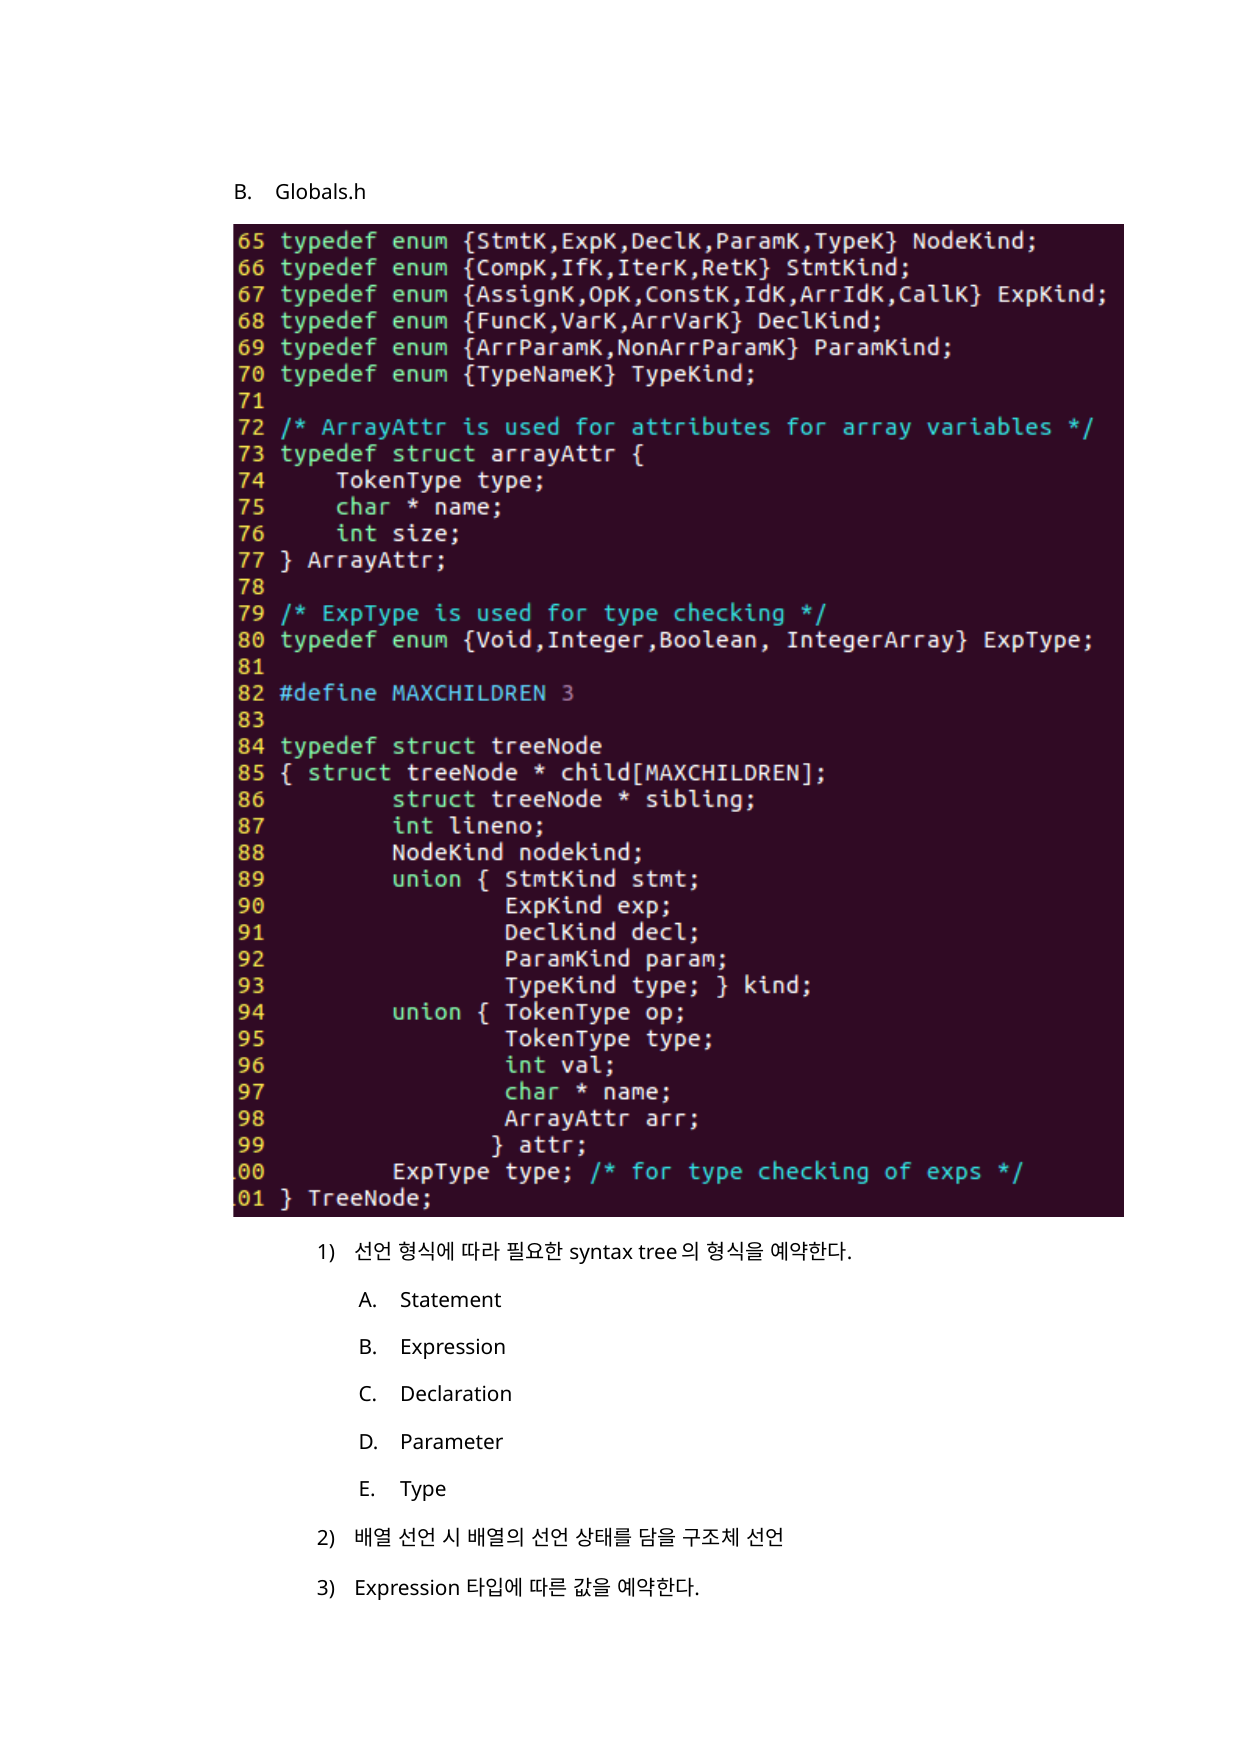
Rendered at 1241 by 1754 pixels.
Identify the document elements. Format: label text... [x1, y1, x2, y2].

list Declaration [358, 1379, 1090, 1408]
list Statement [358, 1285, 1090, 1313]
list 선언 형식에 따라 필요한 syntax tree의 형식을 예약한다. [317, 1236, 1090, 1266]
list 배열 선언 시 배열의 선언 상태를 담을 구조체 선언 [317, 1521, 1090, 1552]
picture [233, 224, 1124, 1217]
list Expression 타입에 따른 값을 예약한다. [317, 1571, 1090, 1601]
list Globals.h [233, 177, 1090, 206]
list Type [358, 1474, 1090, 1502]
list Parameter [358, 1427, 1090, 1455]
list Expression [358, 1332, 1090, 1361]
